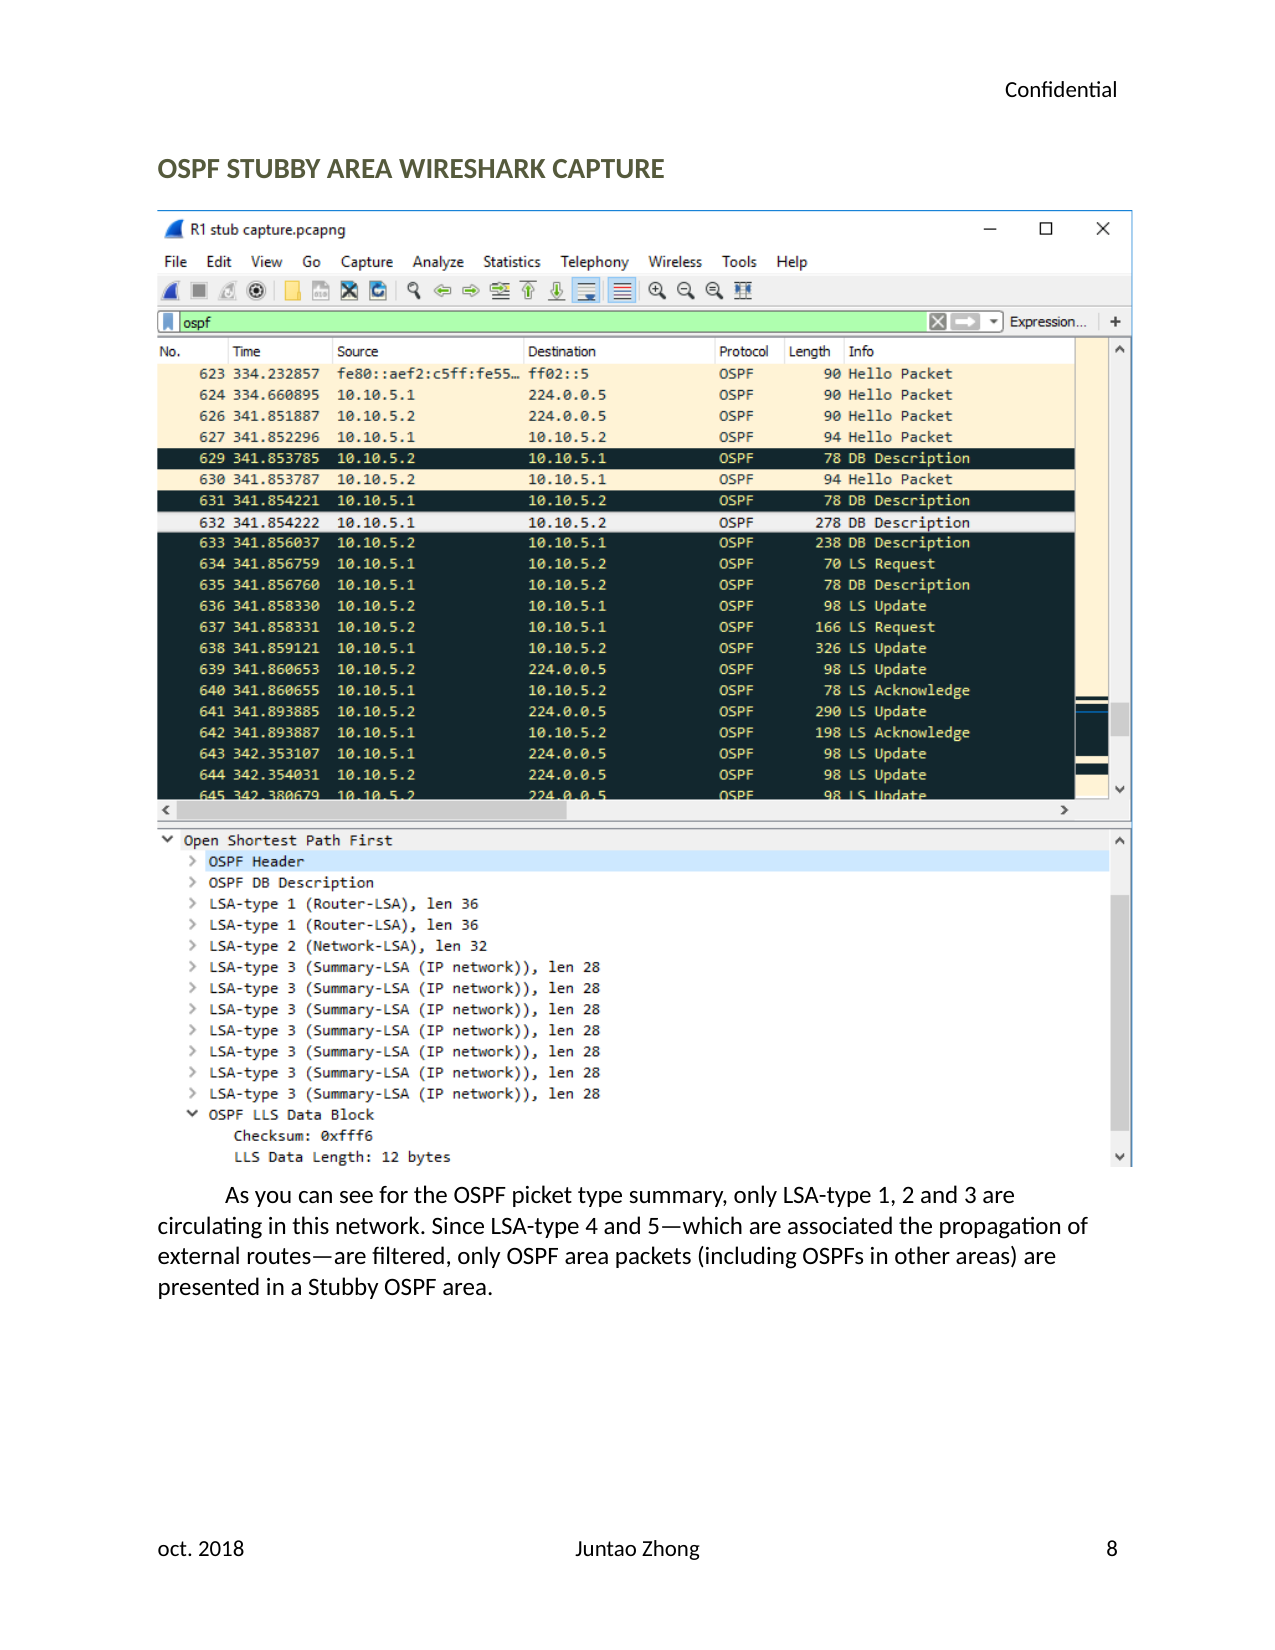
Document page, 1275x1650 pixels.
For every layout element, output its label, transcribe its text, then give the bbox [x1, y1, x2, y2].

subtitle OSPF stubby area Wireshark Capture [157, 150, 1117, 186]
text As you can see for the OSPF picket type summary, only LSA-type 1, 2 and 3 are circulating in this network. Since LSA-type 4 and 5—which are associated the propagation of external routes—are filtered, only OSPF area packets (including OSPFs in other areas) are presented in a Stubby OSPF area. [157, 1179, 1117, 1302]
picture [157, 210, 1133, 1167]
